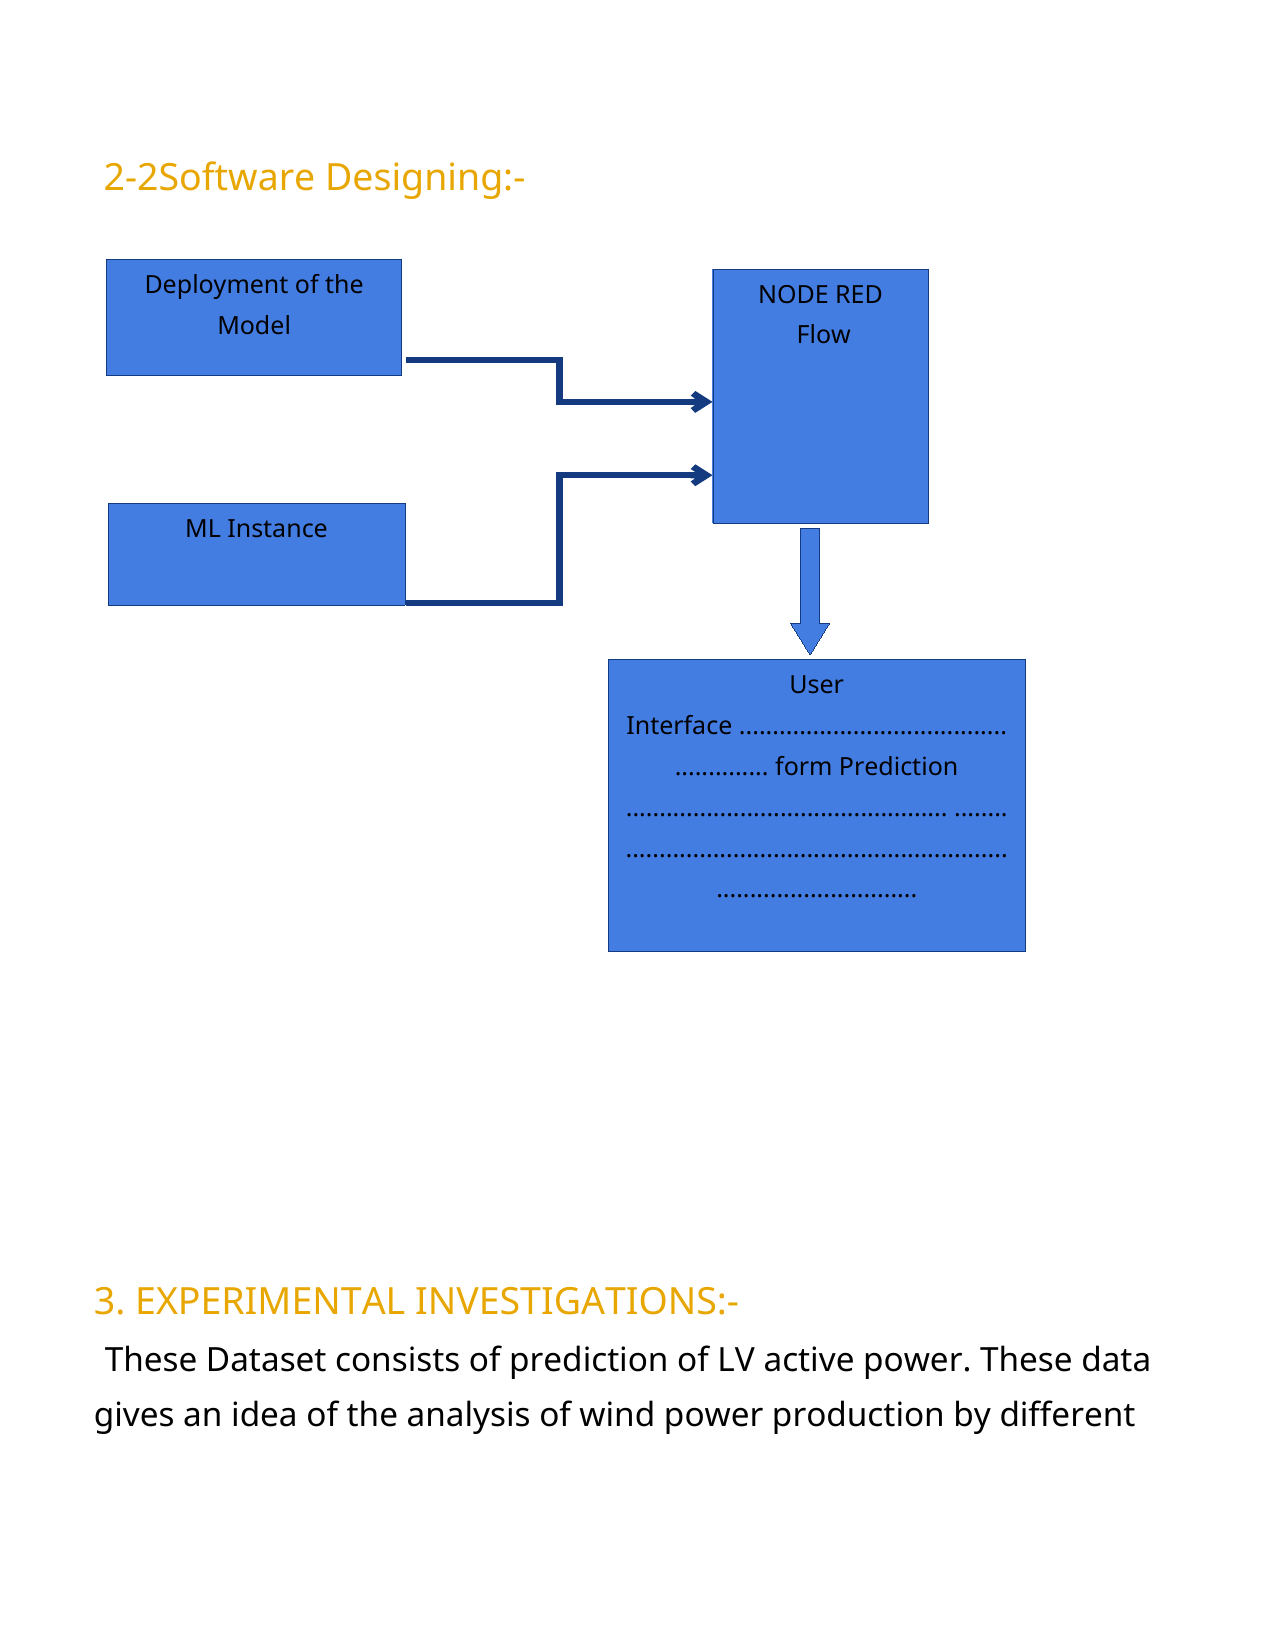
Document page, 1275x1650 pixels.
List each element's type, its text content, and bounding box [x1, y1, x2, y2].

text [94, 1336, 1181, 1436]
text 3. EXPERIMENTAL INVESTIGATIONS:- [94, 1275, 1181, 1326]
